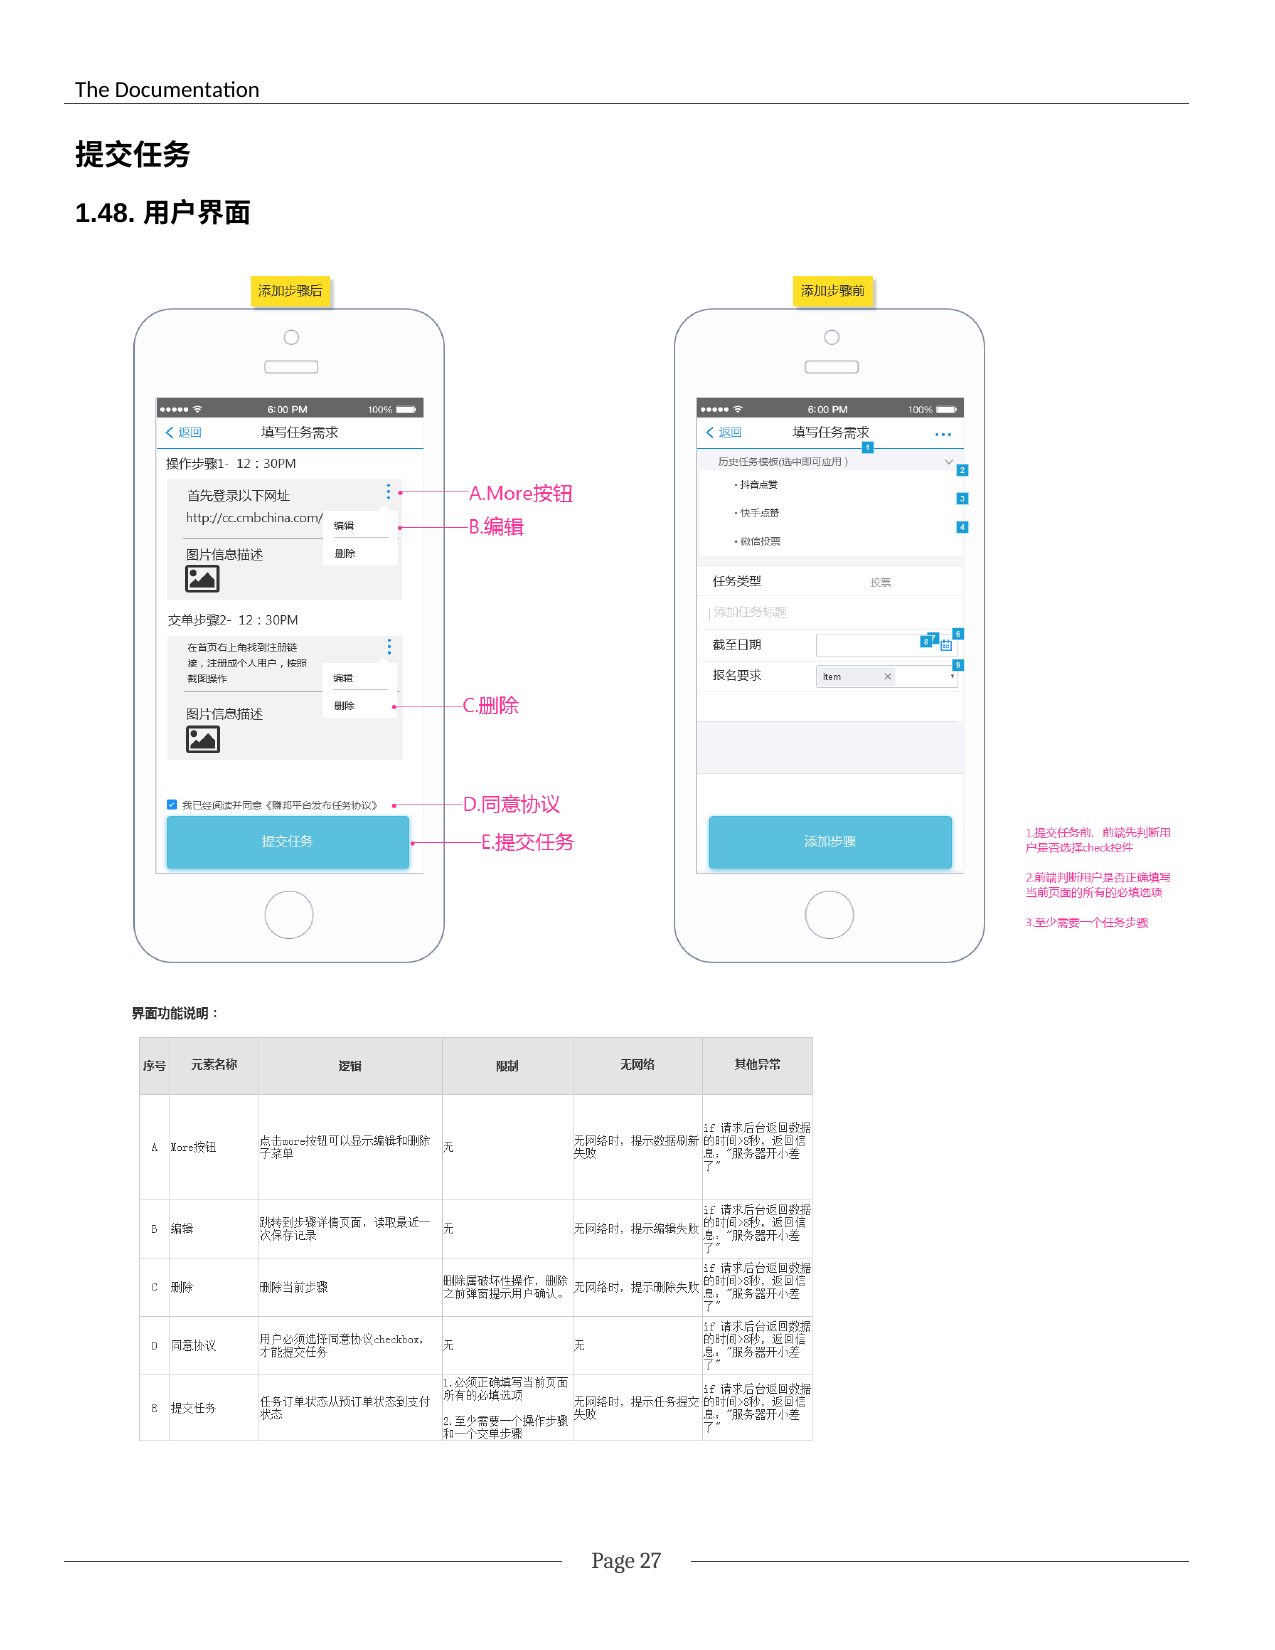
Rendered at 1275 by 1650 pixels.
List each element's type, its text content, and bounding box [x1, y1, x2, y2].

text 提交任务 [75, 138, 1200, 172]
subtitle 用户界面 [75, 197, 1200, 228]
